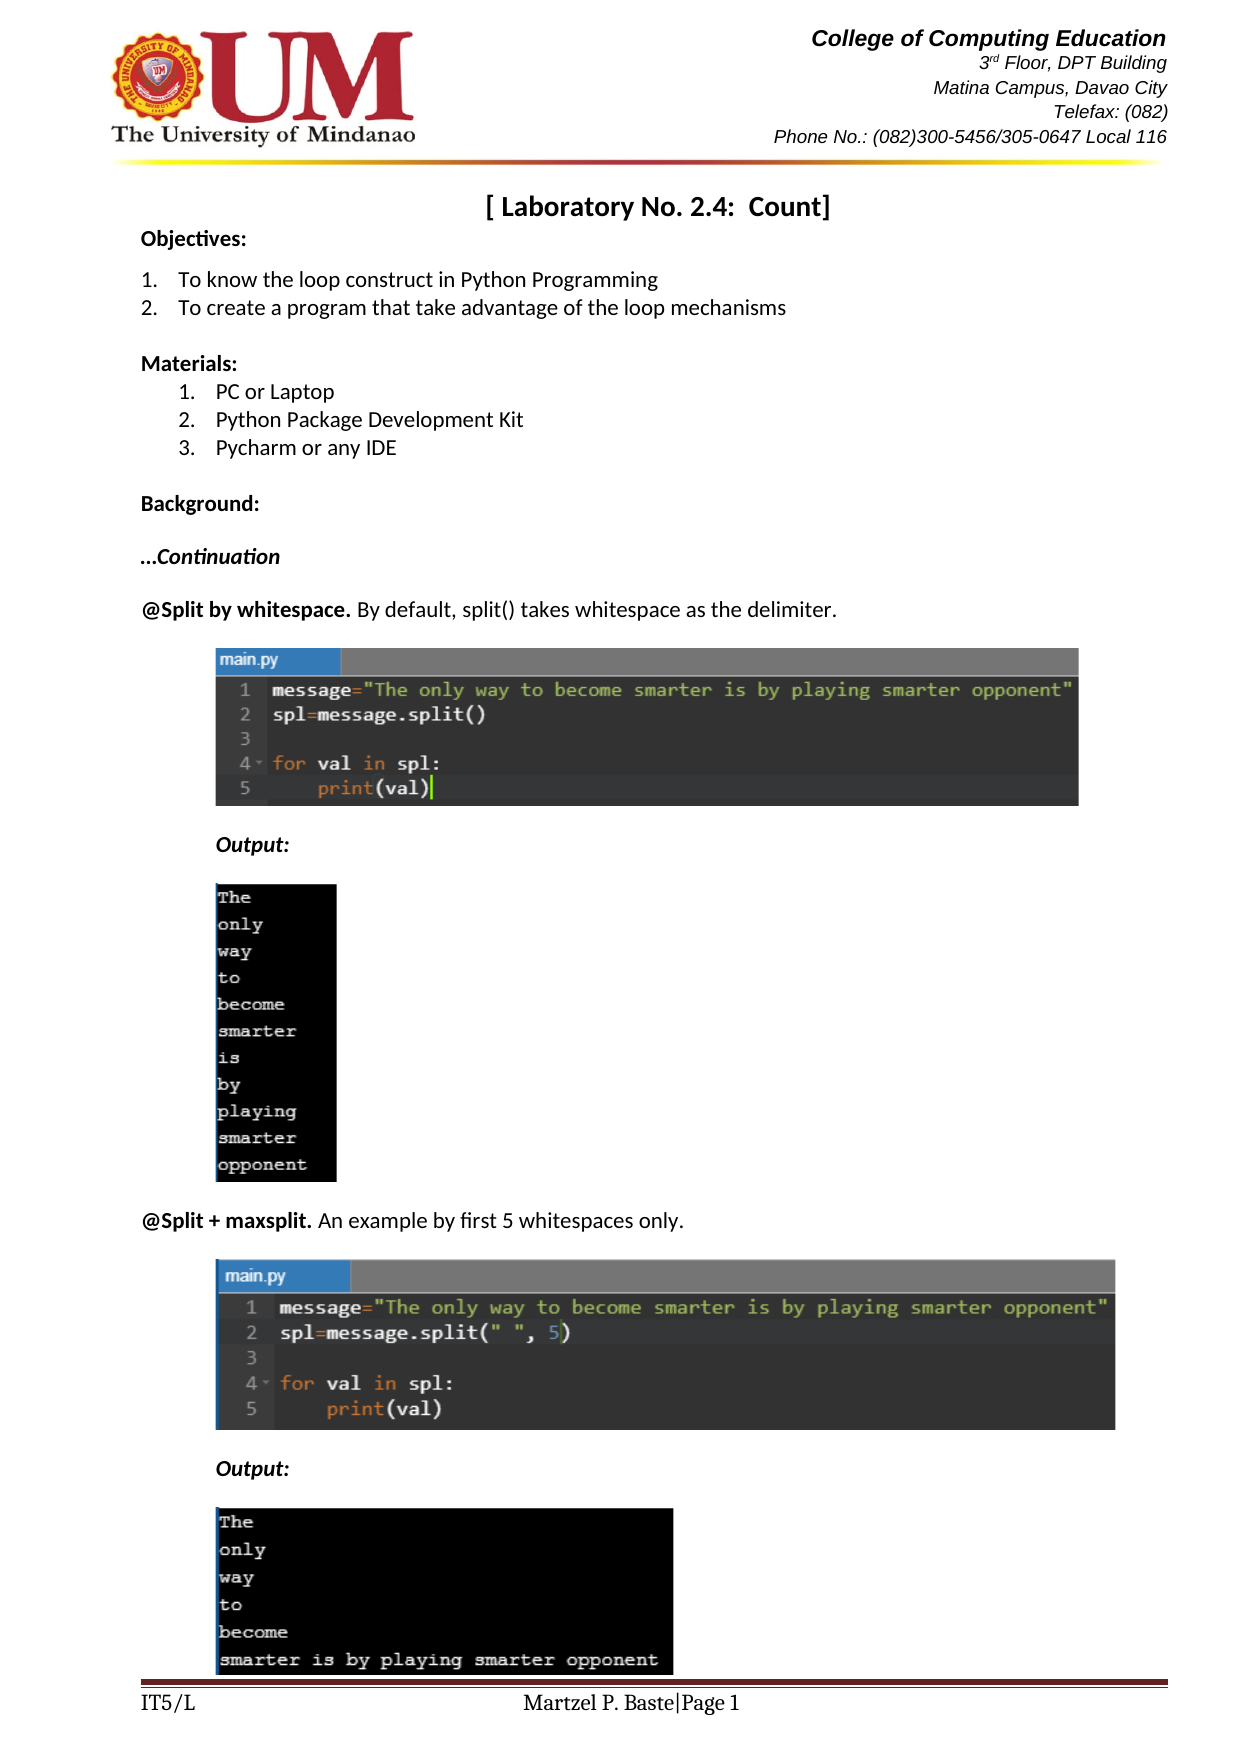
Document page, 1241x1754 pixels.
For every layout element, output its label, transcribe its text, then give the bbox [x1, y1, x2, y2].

text …Continuation [141, 542, 1168, 570]
list PC or Laptop [178, 377, 1168, 405]
text @Split by whitespace. By default, split() takes whitespace as the delimiter. [141, 595, 1168, 623]
text Background: [141, 489, 1168, 517]
text Objectives: [141, 224, 1168, 252]
list Python Package Development Kit [178, 405, 1168, 433]
list To create a program that take advantage of the loop mechanisms [141, 293, 1168, 321]
picture [110, 16, 1162, 176]
text Output: [216, 831, 1168, 858]
list To know the loop construct in Python Programming [141, 265, 1168, 293]
text [ Laboratory No. 2.4: Count] [141, 188, 1168, 224]
picture [215, 1507, 674, 1675]
picture [215, 1259, 1116, 1430]
picture [215, 883, 337, 1182]
text @Split + maxsplit. An example by first 5 whitespaces only. [141, 1207, 1168, 1234]
text Materials: [141, 349, 1168, 377]
list Pycharm or any IDE [178, 433, 1168, 461]
text Output: [216, 1454, 1168, 1482]
picture [215, 648, 1079, 806]
